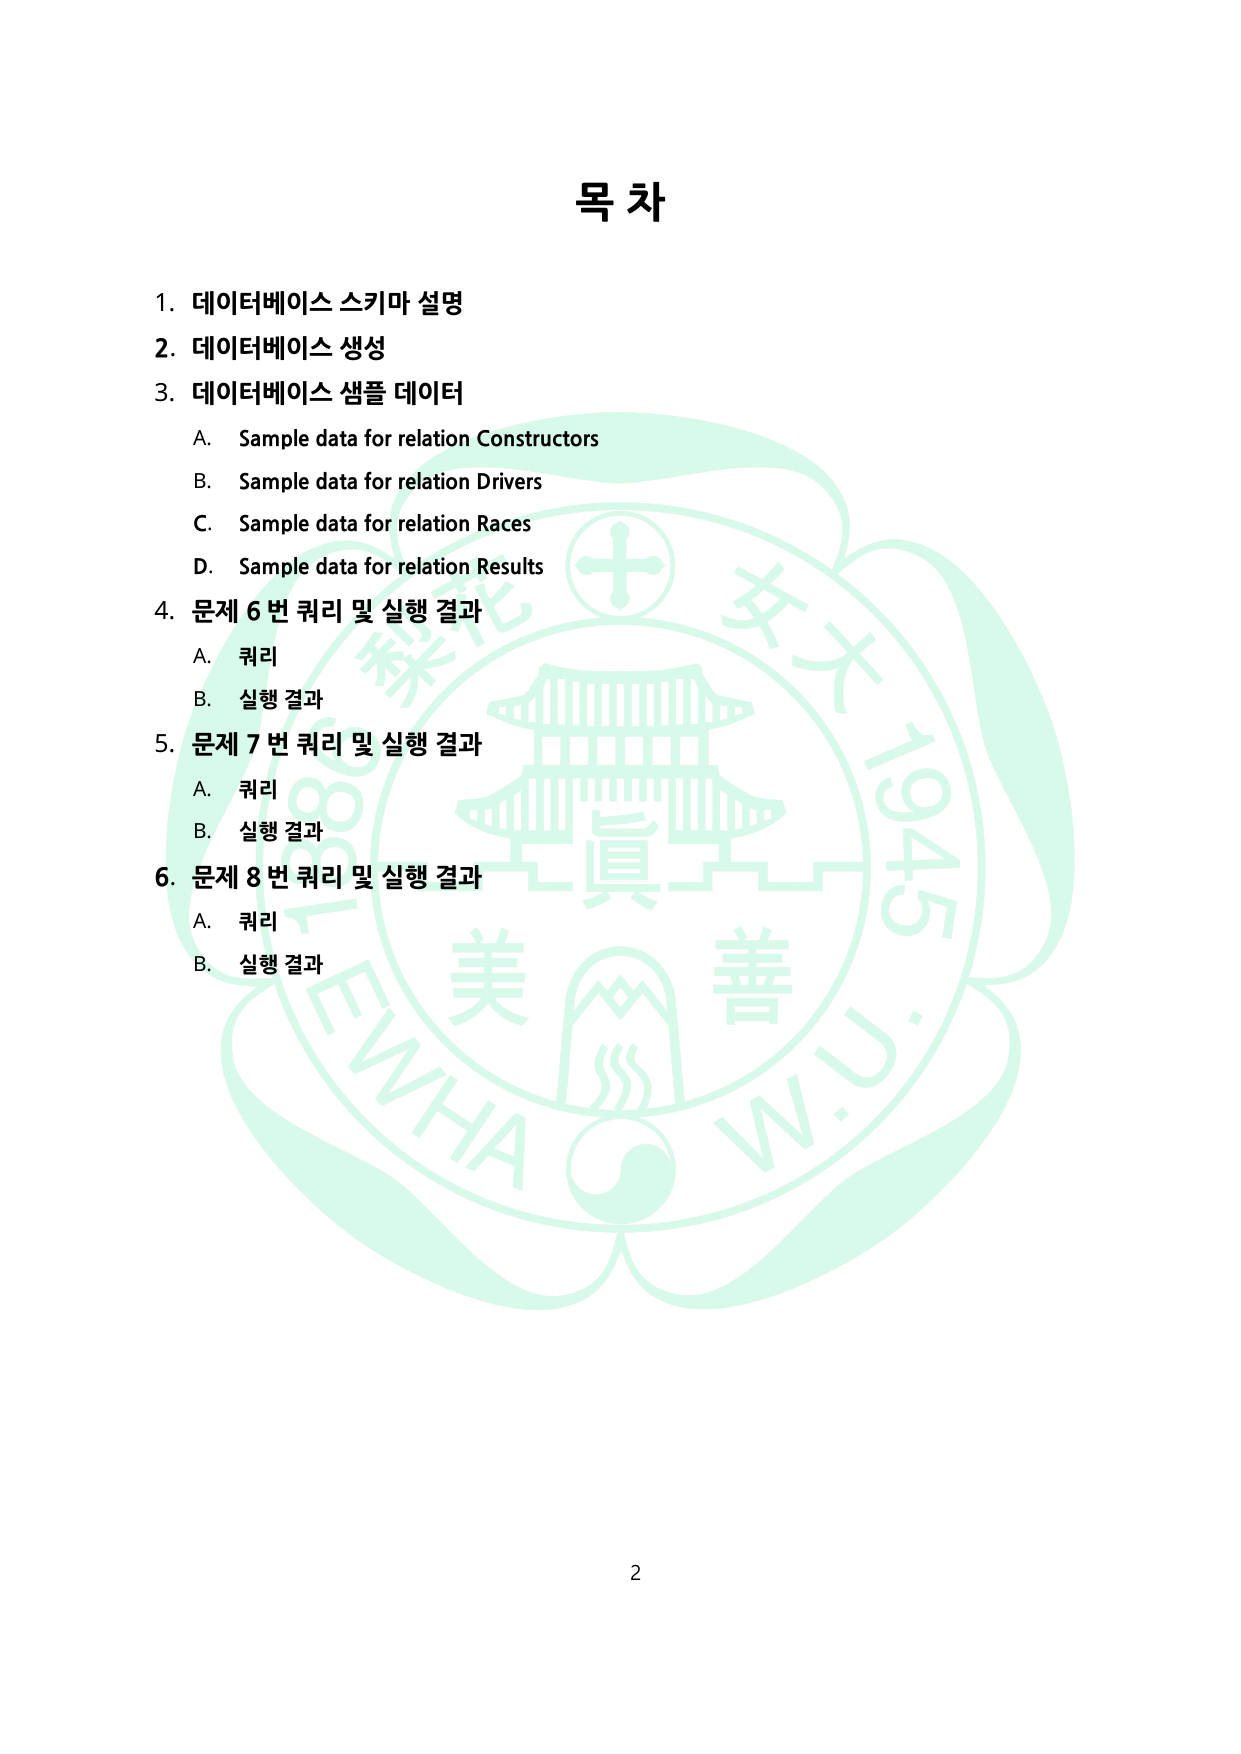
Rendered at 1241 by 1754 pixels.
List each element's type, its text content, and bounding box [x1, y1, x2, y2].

list 실행 결과 [193, 952, 1090, 976]
list 쿼리 [193, 777, 1090, 801]
list 실행 결과 [193, 819, 1090, 843]
list 실행 결과 [193, 687, 1090, 711]
list 쿼리 [193, 910, 1090, 934]
list Sample data for relation Results [193, 554, 1090, 578]
list 쿼리 [193, 644, 1090, 668]
list 데이터베이스 샘플 데이터 [154, 379, 1090, 408]
list 문제 8번 쿼리 및 실행 결과 [154, 862, 1090, 891]
list Sample data for relation Drivers [193, 469, 1090, 493]
list 데이터베이스 스키마 설명 [154, 288, 1090, 317]
list 문제 7번 쿼리 및 실행 결과 [154, 729, 1090, 758]
list 데이터베이스 생성 [154, 333, 1090, 362]
list Sample data for relation Races [193, 512, 1090, 536]
list Sample data for relation Constructors [193, 427, 1090, 451]
text 목 차 [150, 177, 1090, 225]
list 문제 6번 쿼리 및 실행 결과 [154, 597, 1090, 625]
